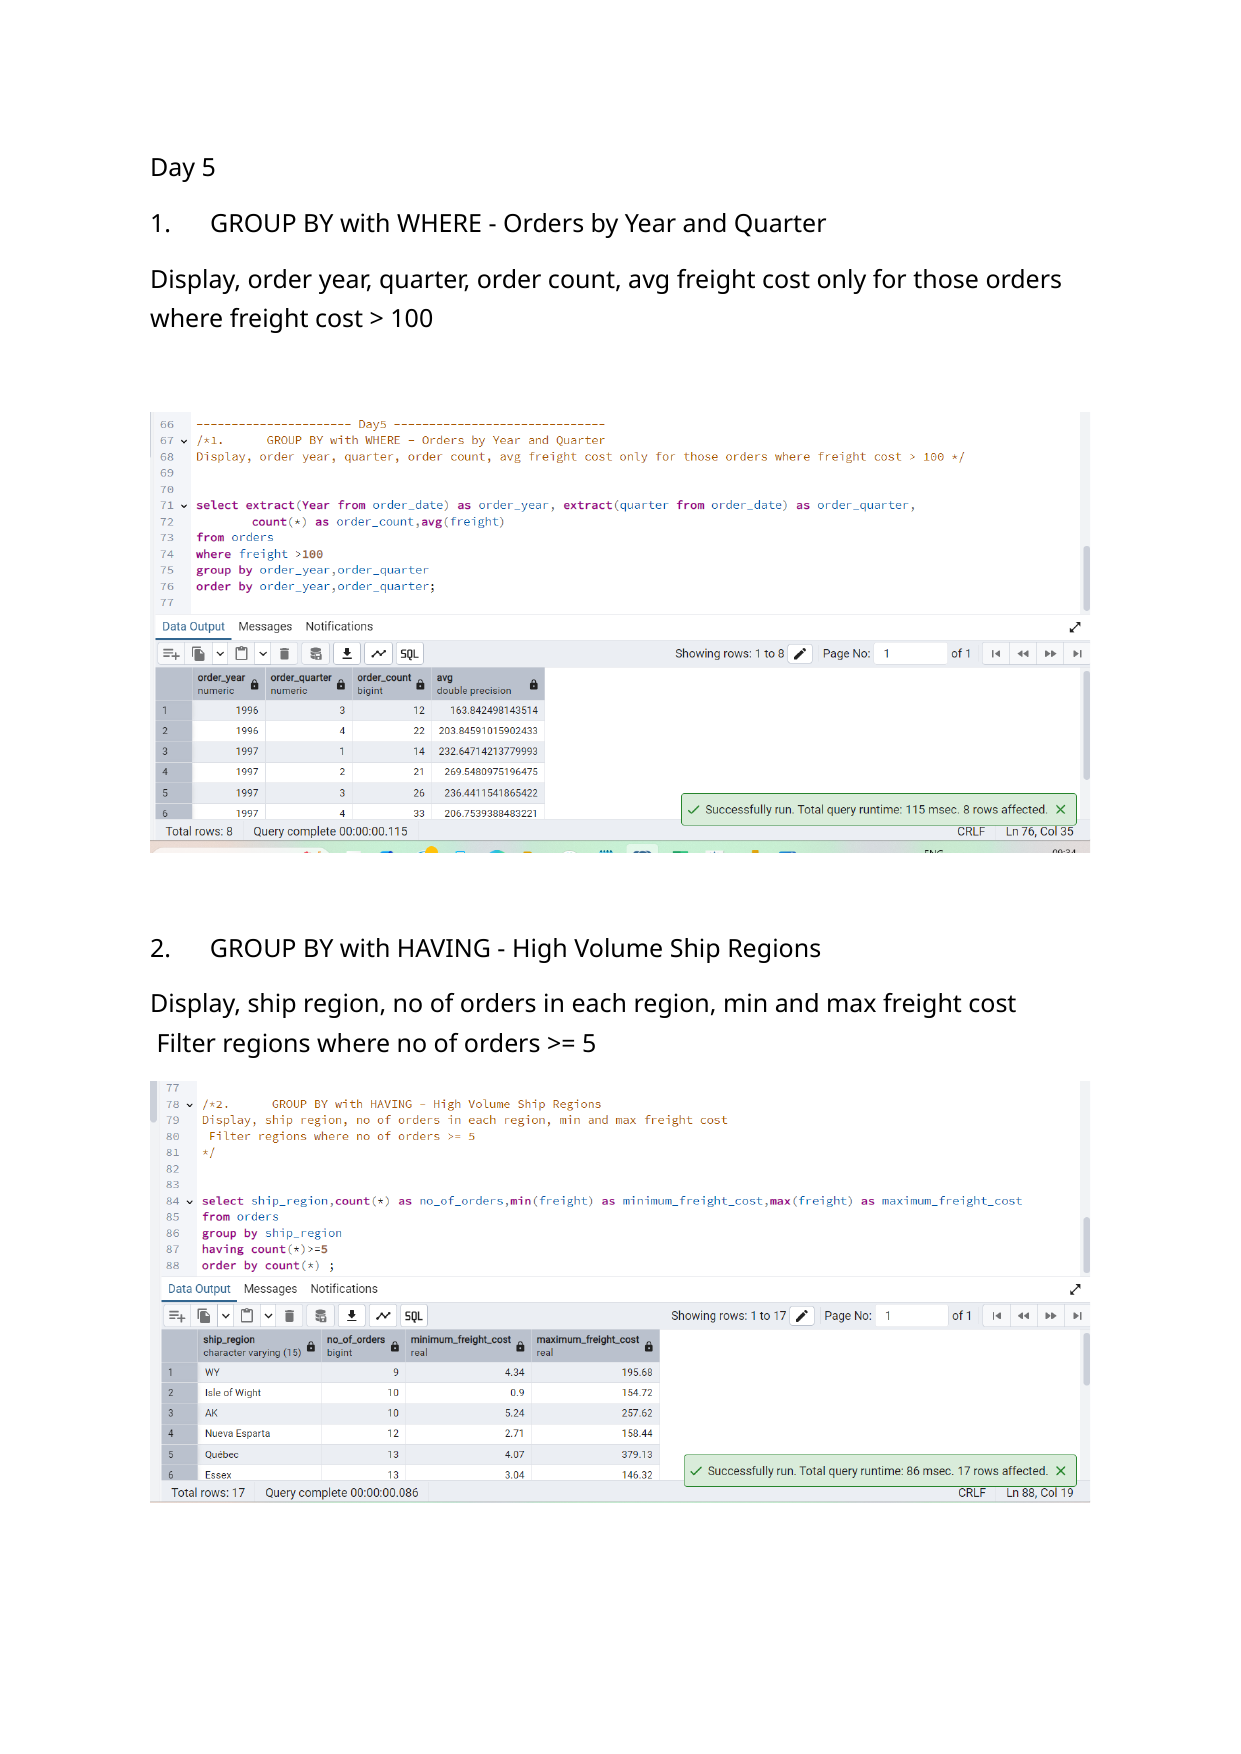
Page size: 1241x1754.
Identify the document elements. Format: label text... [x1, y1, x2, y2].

picture [150, 1081, 1091, 1503]
text Display, order year, quarter, order count, avg freight cost only for those orders where freight cost > 100 [150, 262, 1090, 335]
text Day 5 [150, 150, 1090, 184]
text Display, ship region, no of orders in each region, min and max freight cost Filter regions where no of orders >= 5 [150, 986, 1090, 1059]
text 2. GROUP BY with HAVING - High Volume Ship Regions [150, 930, 1090, 964]
text 1. GROUP BY with WHERE - Orders by Year and Quarter [150, 206, 1090, 240]
picture [150, 412, 1091, 853]
